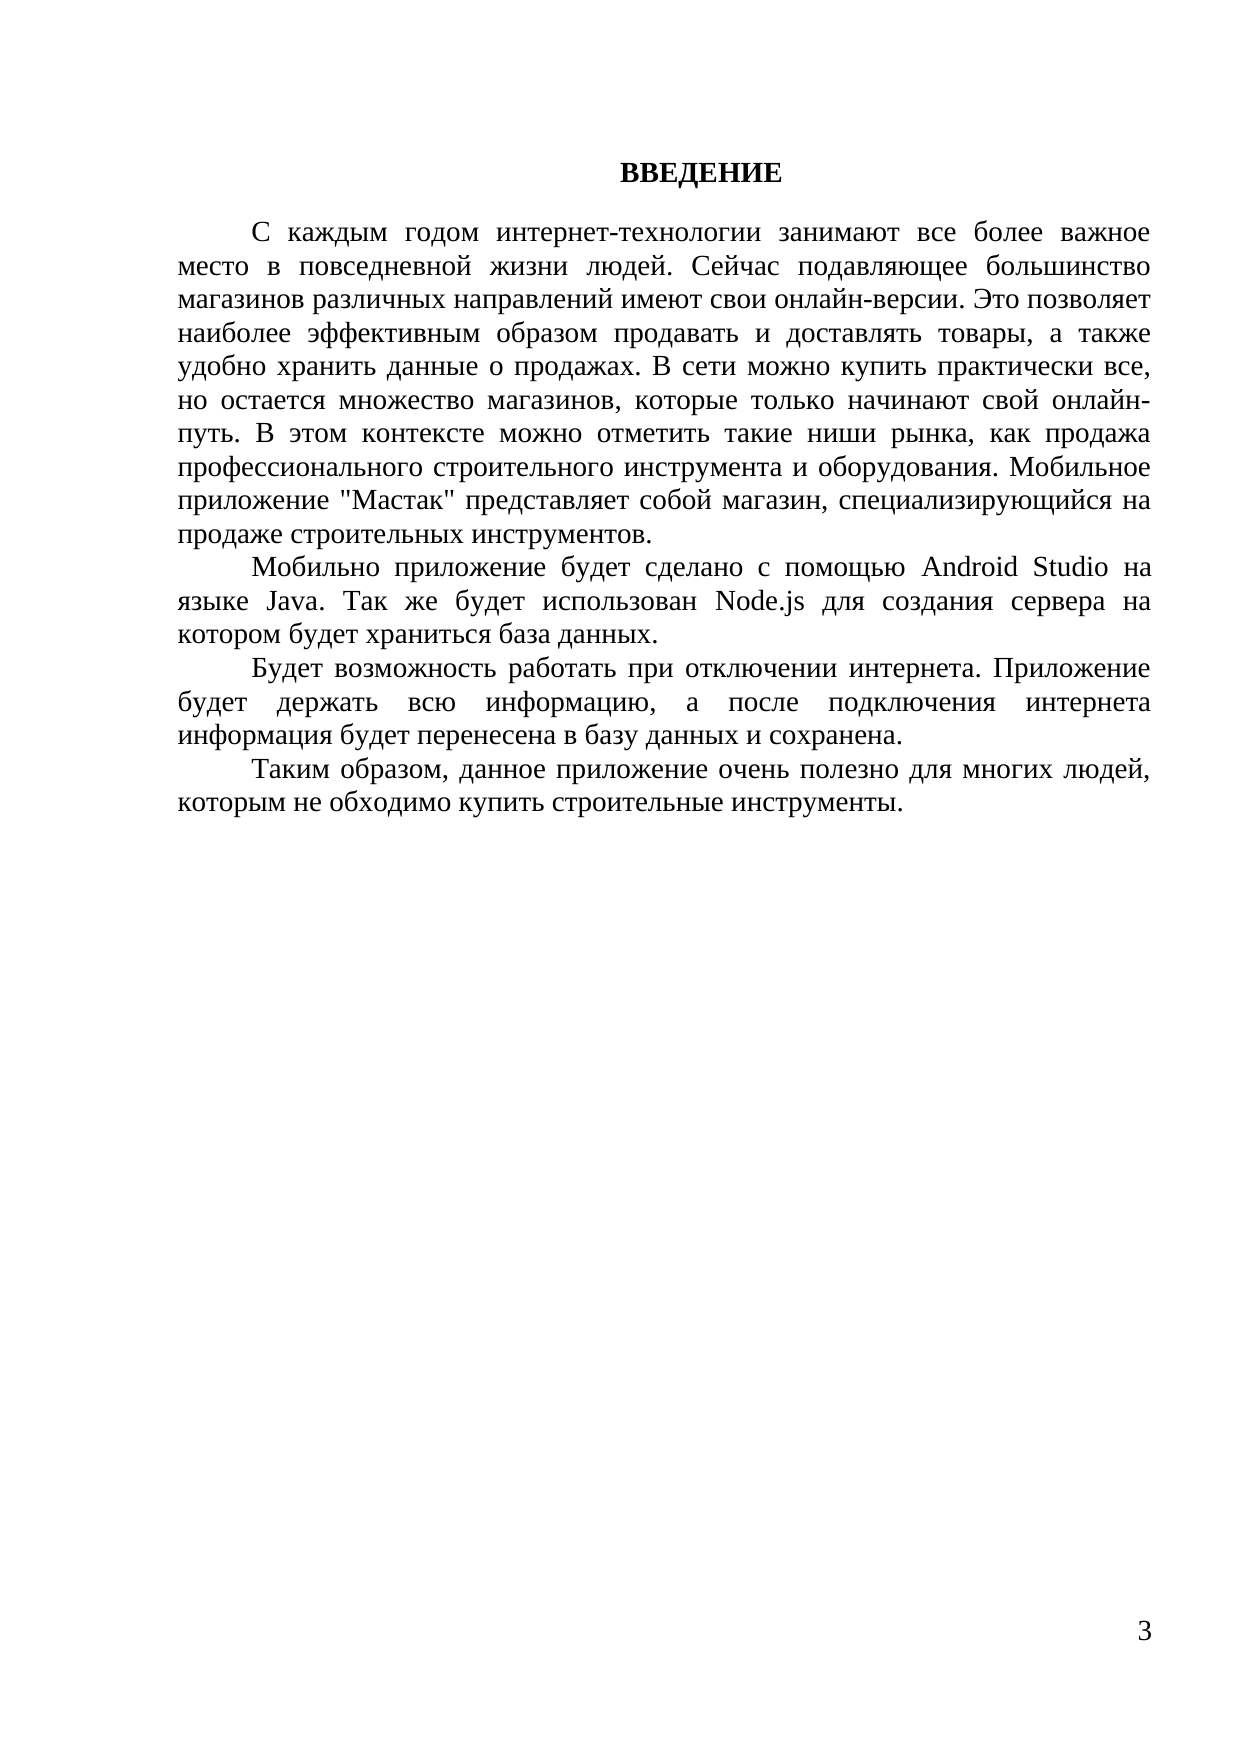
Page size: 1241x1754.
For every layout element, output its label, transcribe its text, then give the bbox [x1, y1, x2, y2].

text С каждым годом интернет-технологии занимают все более важное место в повседневной жизни людей. Сейчас подавляющее большинство магазинов различных направлений имеют свои онлайн-версии. Это позволяет наиболее эффективным образом продавать и доставлять товары, а также удобно хранить данные о продажах. В сети можно купить практически все, но остается множество магазинов, которые только начинают свой онлайн-путь. В этом контексте можно отметить такие ниши рынка, как продажа профессионального строительного инструмента и оборудования. Мобильное приложение "Мастак" представляет собой магазин, специализирующийся на продаже строительных инструментов. [177, 214, 1152, 549]
subtitle ВВЕДЕНИЕ [251, 156, 1152, 189]
text Таким образом, данное приложение очень полезно для многих людей, которым не обходимо купить строительные инструменты. [177, 751, 1152, 818]
text Мобильно приложение будет сделано с помощью Android Studio на языке Java. Так же будет использован Node.js для создания сервера на котором будет храниться база данных. [177, 549, 1152, 650]
text Будет возможность работать при отключении интернета. Приложение будет держать всю информацию, а после подключения интернета информация будет перенесена в базу данных и сохранена. [177, 650, 1152, 751]
